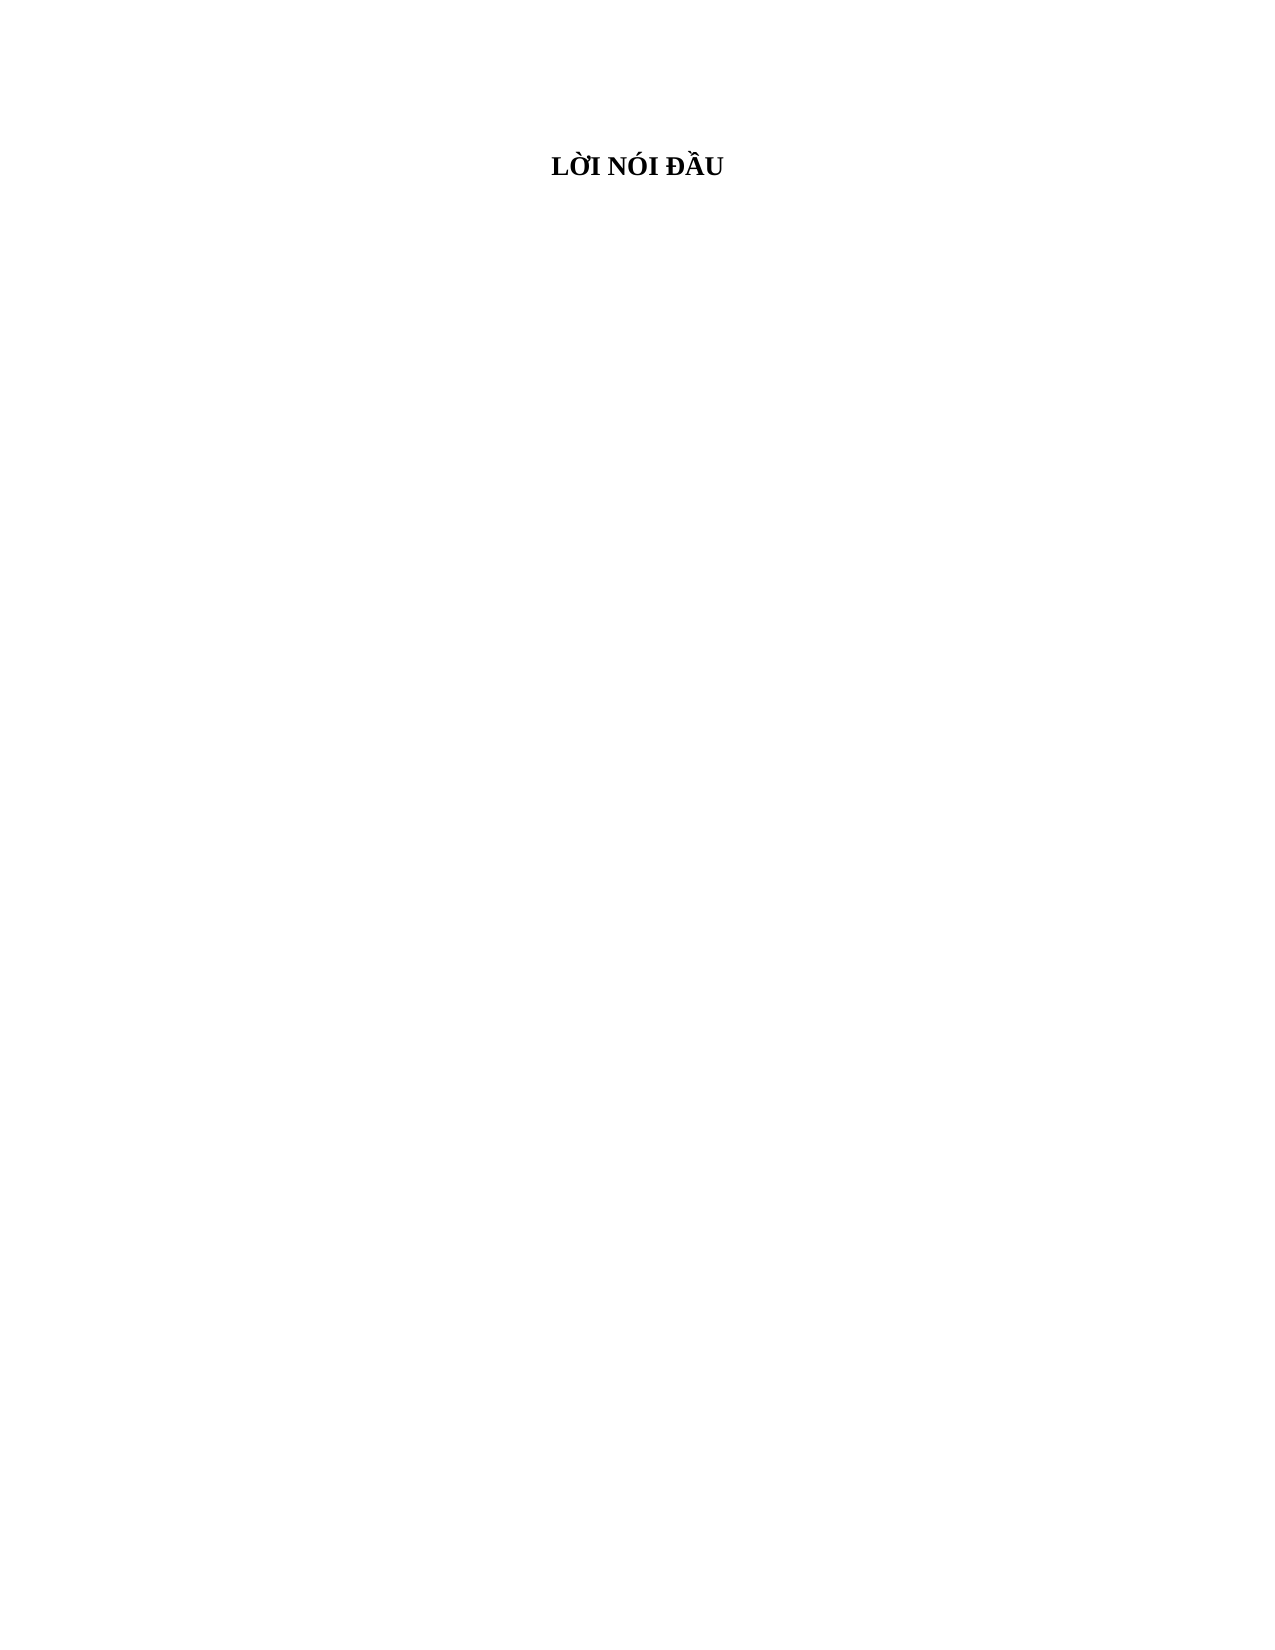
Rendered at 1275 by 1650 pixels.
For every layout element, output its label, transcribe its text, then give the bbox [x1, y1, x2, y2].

text LỜI NÓI ĐẦU [150, 150, 1125, 181]
